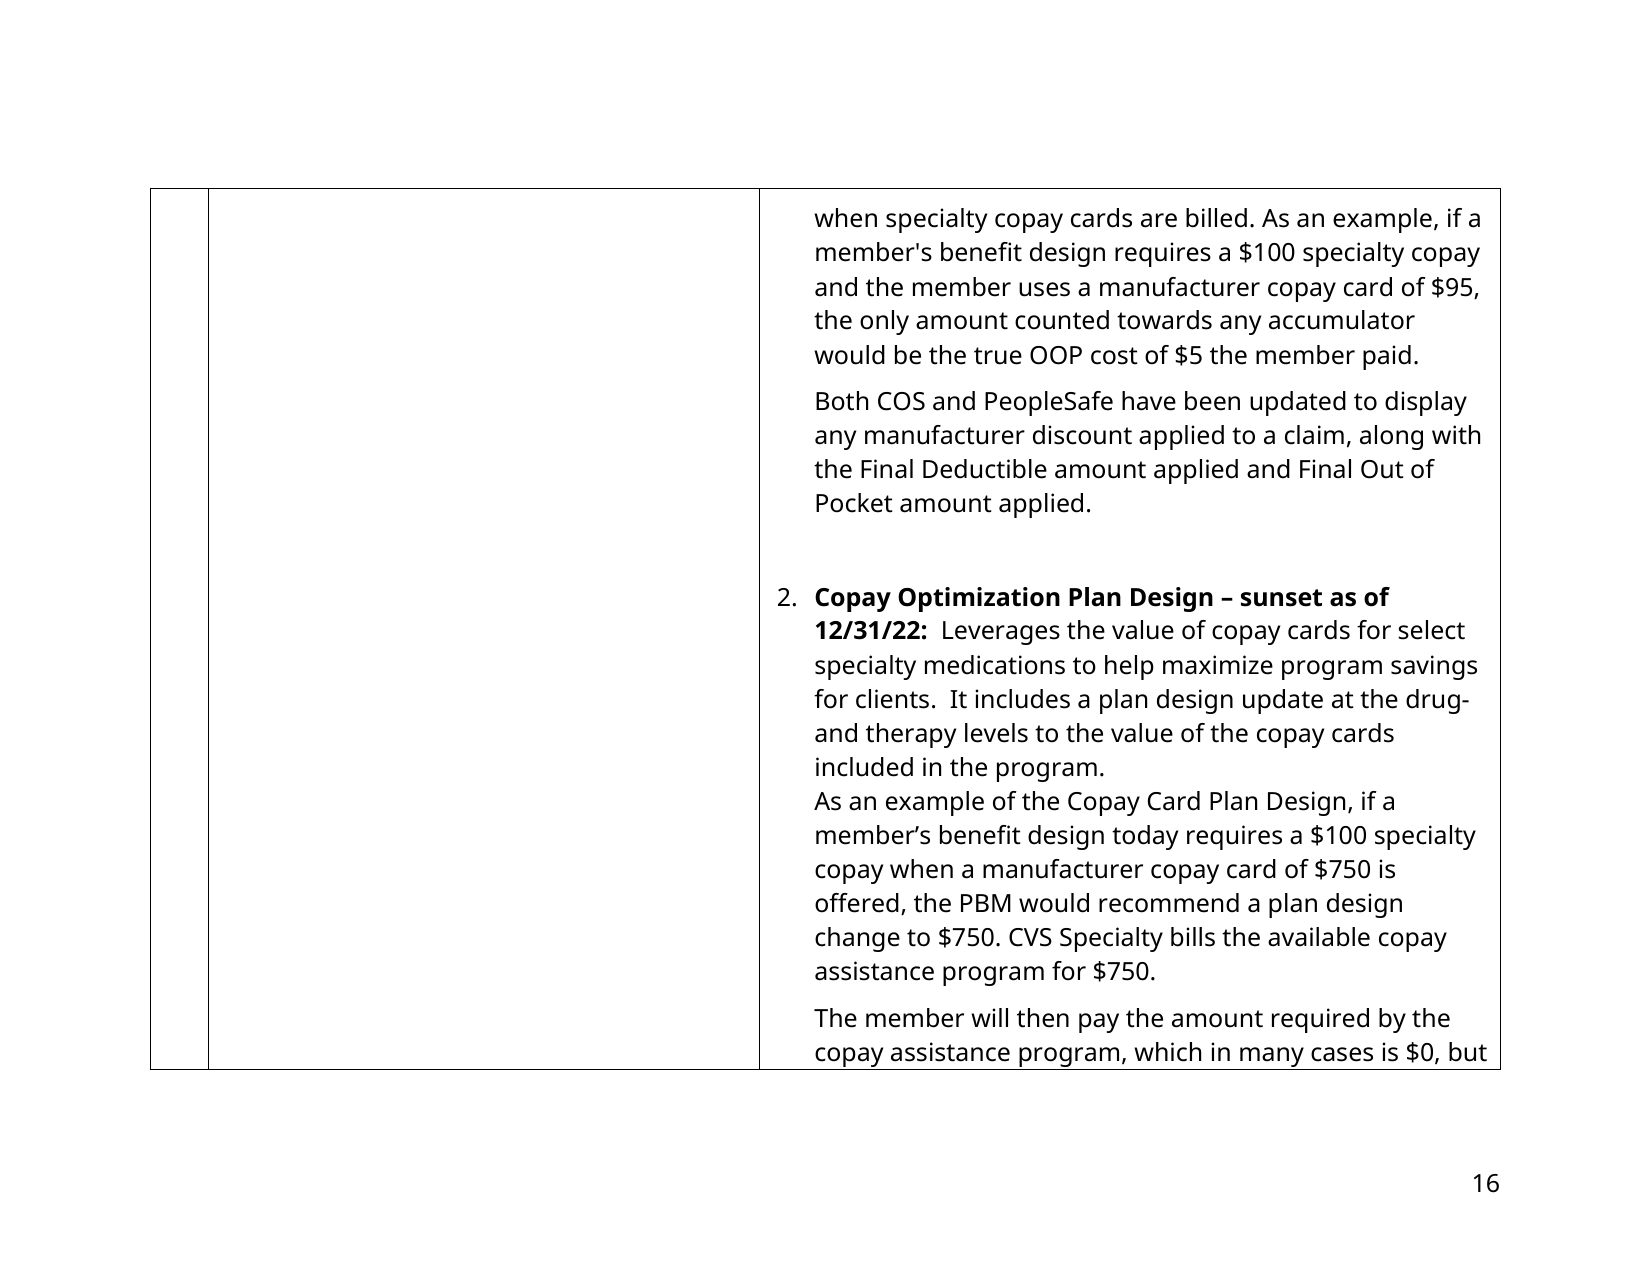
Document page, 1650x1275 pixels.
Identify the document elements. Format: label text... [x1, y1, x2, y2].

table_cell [209, 189, 759, 1068]
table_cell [760, 189, 1500, 1068]
table_cell 2 [151, 189, 208, 1068]
